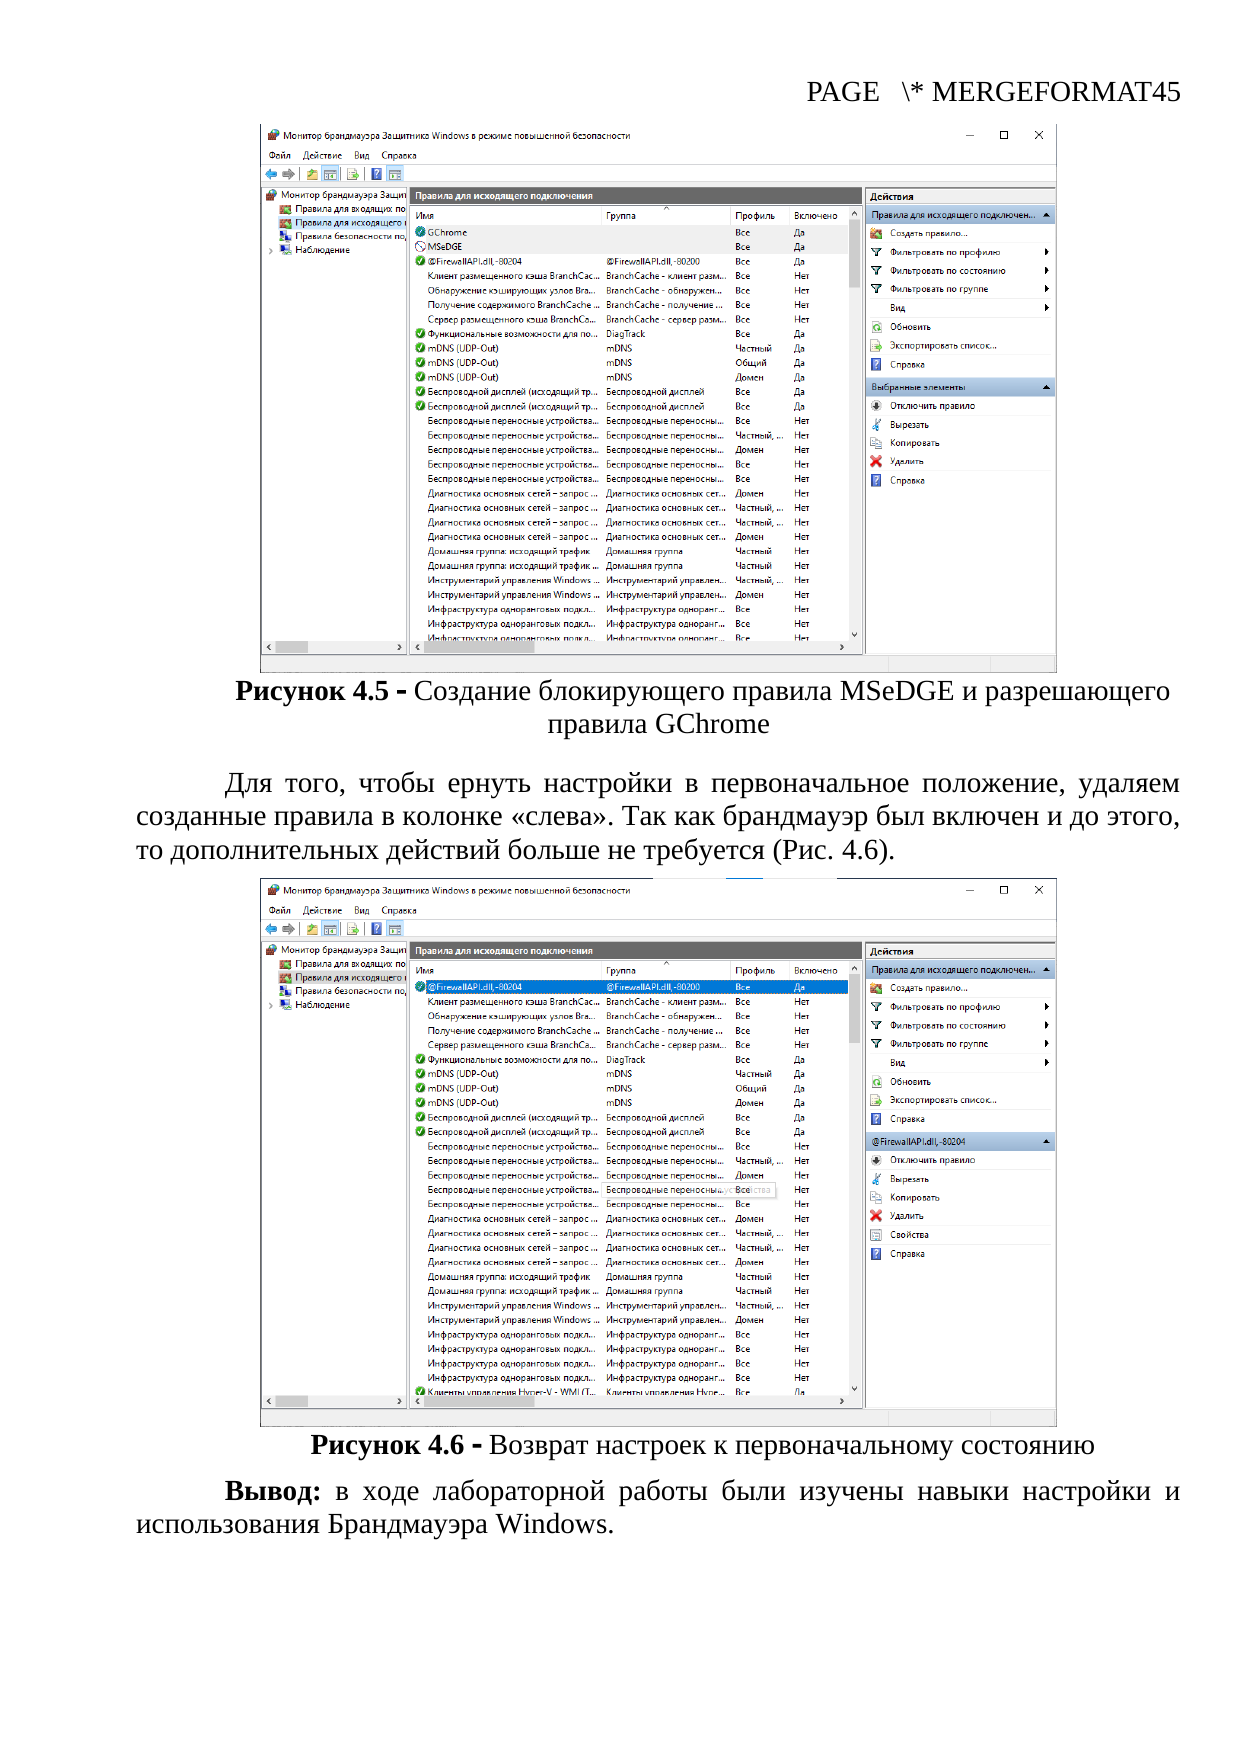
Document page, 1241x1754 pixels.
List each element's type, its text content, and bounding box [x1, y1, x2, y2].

text Рисунок 4.5 Создание блокирующего правила MSeDGE и разрешающего правила GChrome [136, 673, 1181, 740]
text Вывод: в ходе лабораторной работы были изучены навыки настройки и использования Брандмауэра Windows. [136, 1473, 1181, 1540]
picture [260, 124, 1057, 673]
picture [260, 878, 1057, 1427]
text Рисунок 4.6 Возврат настроек к первоначальному состоянию [136, 1427, 1181, 1461]
text Для того, чтобы ернуть настройки в первоначальное положение, удаляем созданные правила в колонке «слева». Так как брандмауэр был включен и до этого, то дополнительных действий больше не требуется (Рис. 4.6). [136, 765, 1181, 866]
